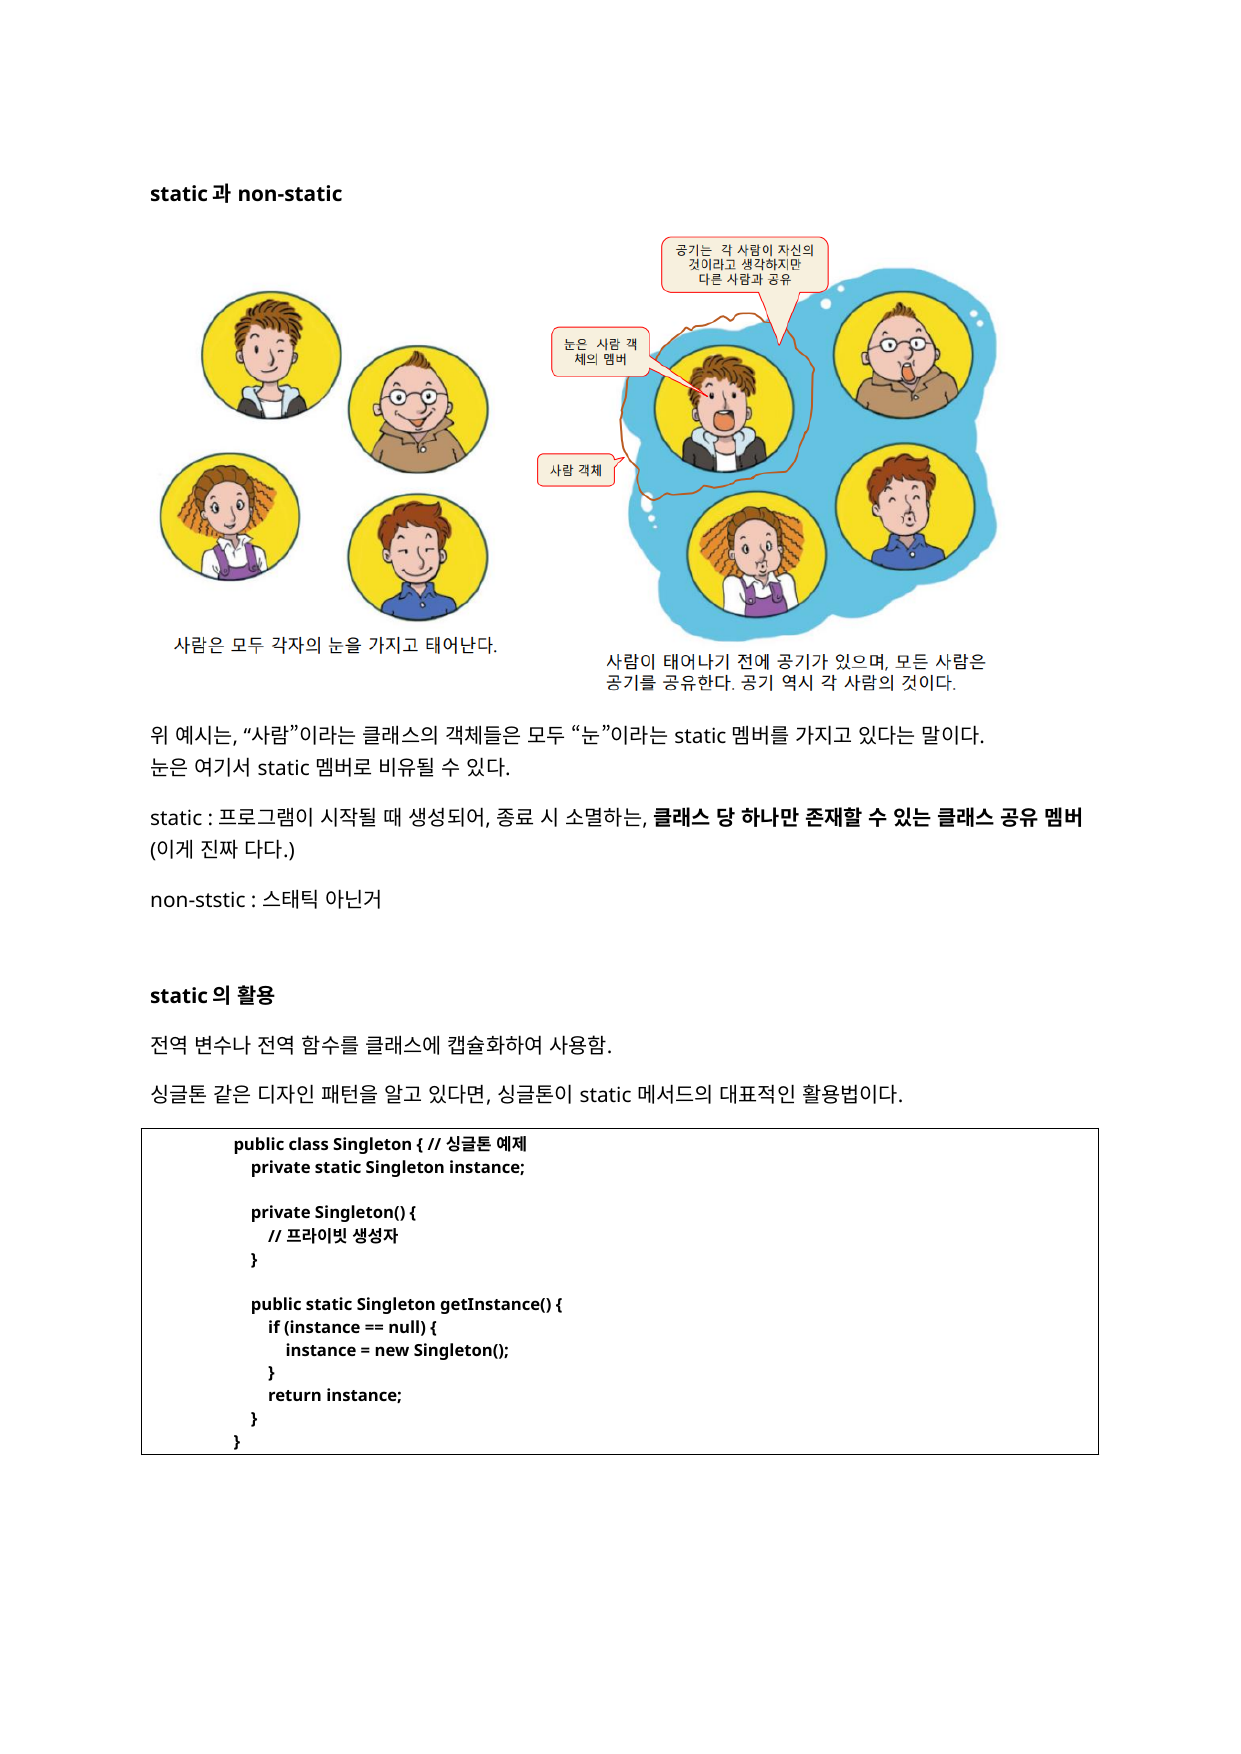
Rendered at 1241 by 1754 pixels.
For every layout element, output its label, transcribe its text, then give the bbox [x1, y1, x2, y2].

text 전역 변수나 전역 함수를 클래스에 캡슐화하여 사용함. [150, 1029, 1090, 1059]
text 위 예시는, “사람”이라는 클래스의 객체들은 모두 “눈”이라는 static 멤버를 가지고 있다는 말이다. 눈은 여기서 static 멤버로 비유될 수 있다. [150, 719, 1090, 782]
text non-ststic : 스태틱 아닌거 [150, 883, 1090, 913]
text return instance; [150, 1384, 1090, 1407]
text private Singleton() { [150, 1201, 1090, 1223]
text static의 활용 [150, 980, 1090, 1010]
picture [150, 226, 1011, 700]
text } [150, 1407, 1090, 1426]
text static : 프로그램이 시작될 때 생성되어, 종료 시 소멸하는, 클래스 당 하나만 존재할 수 있는 클래스 공유 멤버 (이게 진짜 다다.) [150, 801, 1090, 864]
text } [142, 1426, 1098, 1454]
text private static Singleton instance; [150, 1155, 1090, 1178]
text static과 non-static [150, 177, 1090, 207]
text 싱글톤 같은 디자인 패턴을 알고 있다면, 싱글톤이 static 메서드의 대표적인 활용법이다. [150, 1078, 1090, 1109]
text // 프라이빗 생성자 [150, 1223, 1090, 1248]
text instance = new Singleton(); [150, 1338, 1090, 1361]
text public class Singleton { // 싱글톤 예제 [142, 1129, 1098, 1155]
text if (instance == null) { [150, 1316, 1090, 1338]
text } [150, 1361, 1090, 1384]
text } [150, 1248, 1090, 1270]
text public static Singleton getInstance() { [150, 1293, 1090, 1316]
